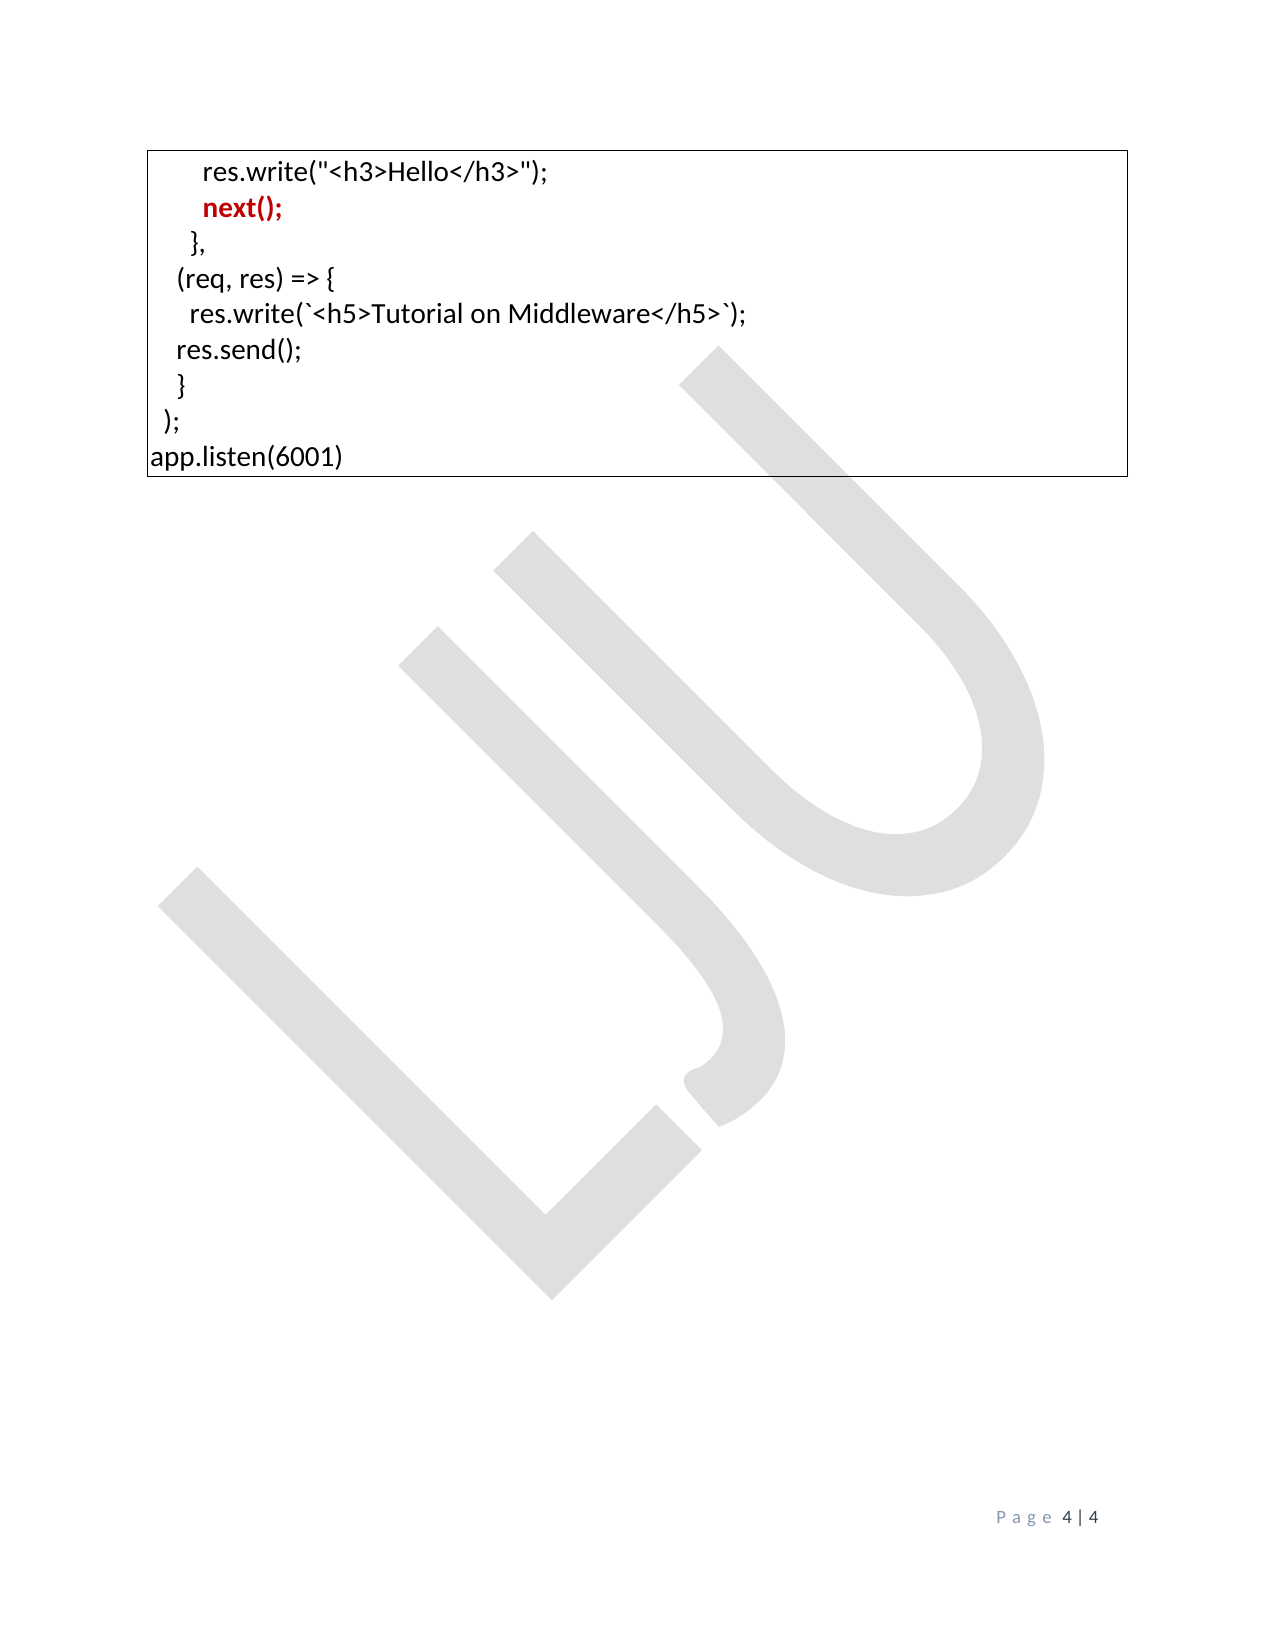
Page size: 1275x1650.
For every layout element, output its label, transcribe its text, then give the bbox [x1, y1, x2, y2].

text } [150, 367, 1125, 402]
text res.write(`<h5>Tutorial on Middleware</h5>`); [150, 296, 1125, 331]
text app.listen(6001) [148, 435, 1127, 476]
text ); [150, 402, 1125, 435]
text (req, res) => { [150, 260, 1125, 296]
text res.send(); [150, 331, 1125, 367]
text res.write("<h3>Hello</h3>"); [148, 151, 1127, 189]
text }, [150, 224, 1125, 260]
text next(); [150, 189, 1125, 224]
